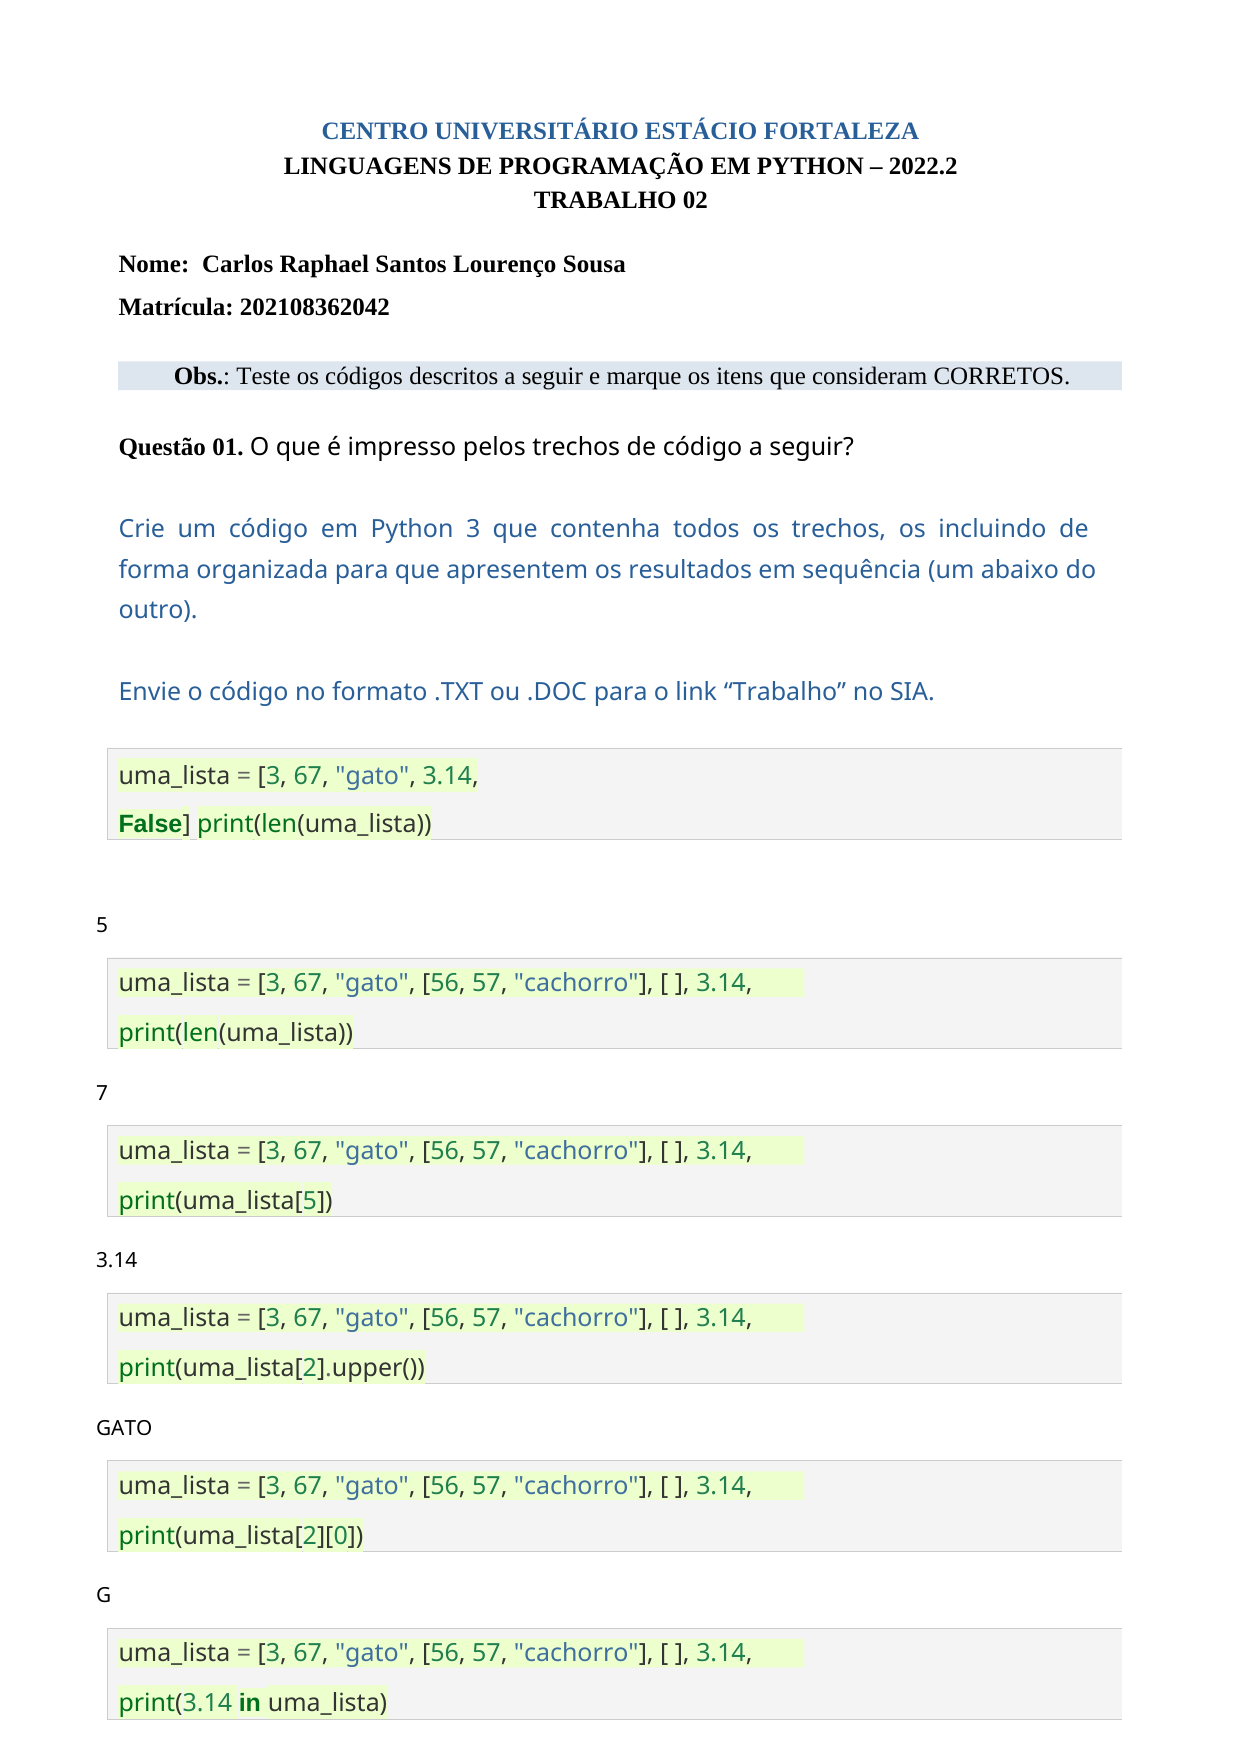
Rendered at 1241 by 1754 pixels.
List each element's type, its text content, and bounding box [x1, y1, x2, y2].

text G [96, 1581, 1134, 1609]
text 5 [96, 910, 1134, 938]
text Questão 01. O que é impresso pelos trechos de código a seguir? [118, 429, 1134, 463]
title Matrícula: 202108362042 [118, 292, 1070, 321]
title Nome: Carlos Raphael Santos Lourenço Sousa [118, 249, 1114, 277]
title CENTRO UNIVERSITÁRIO ESTÁCIO FORTALEZA LINGUAGENS DE PROGRAMAÇÃO EM PYTHON – 2022.2 TRABALHO 02 [283, 116, 958, 214]
text Envie o código no formato .TXT ou .DOC para o link “Trabalho” no SIA. [118, 674, 1134, 708]
text 7 [96, 1078, 1134, 1106]
text 3.14 [96, 1245, 1134, 1274]
text GATO [96, 1413, 1134, 1441]
text Crie um código em Python 3 que contenha todos os trechos, os incluindo de forma organizada para que apresentem os resultados em sequência (um abaixo do outro). [118, 510, 1134, 626]
